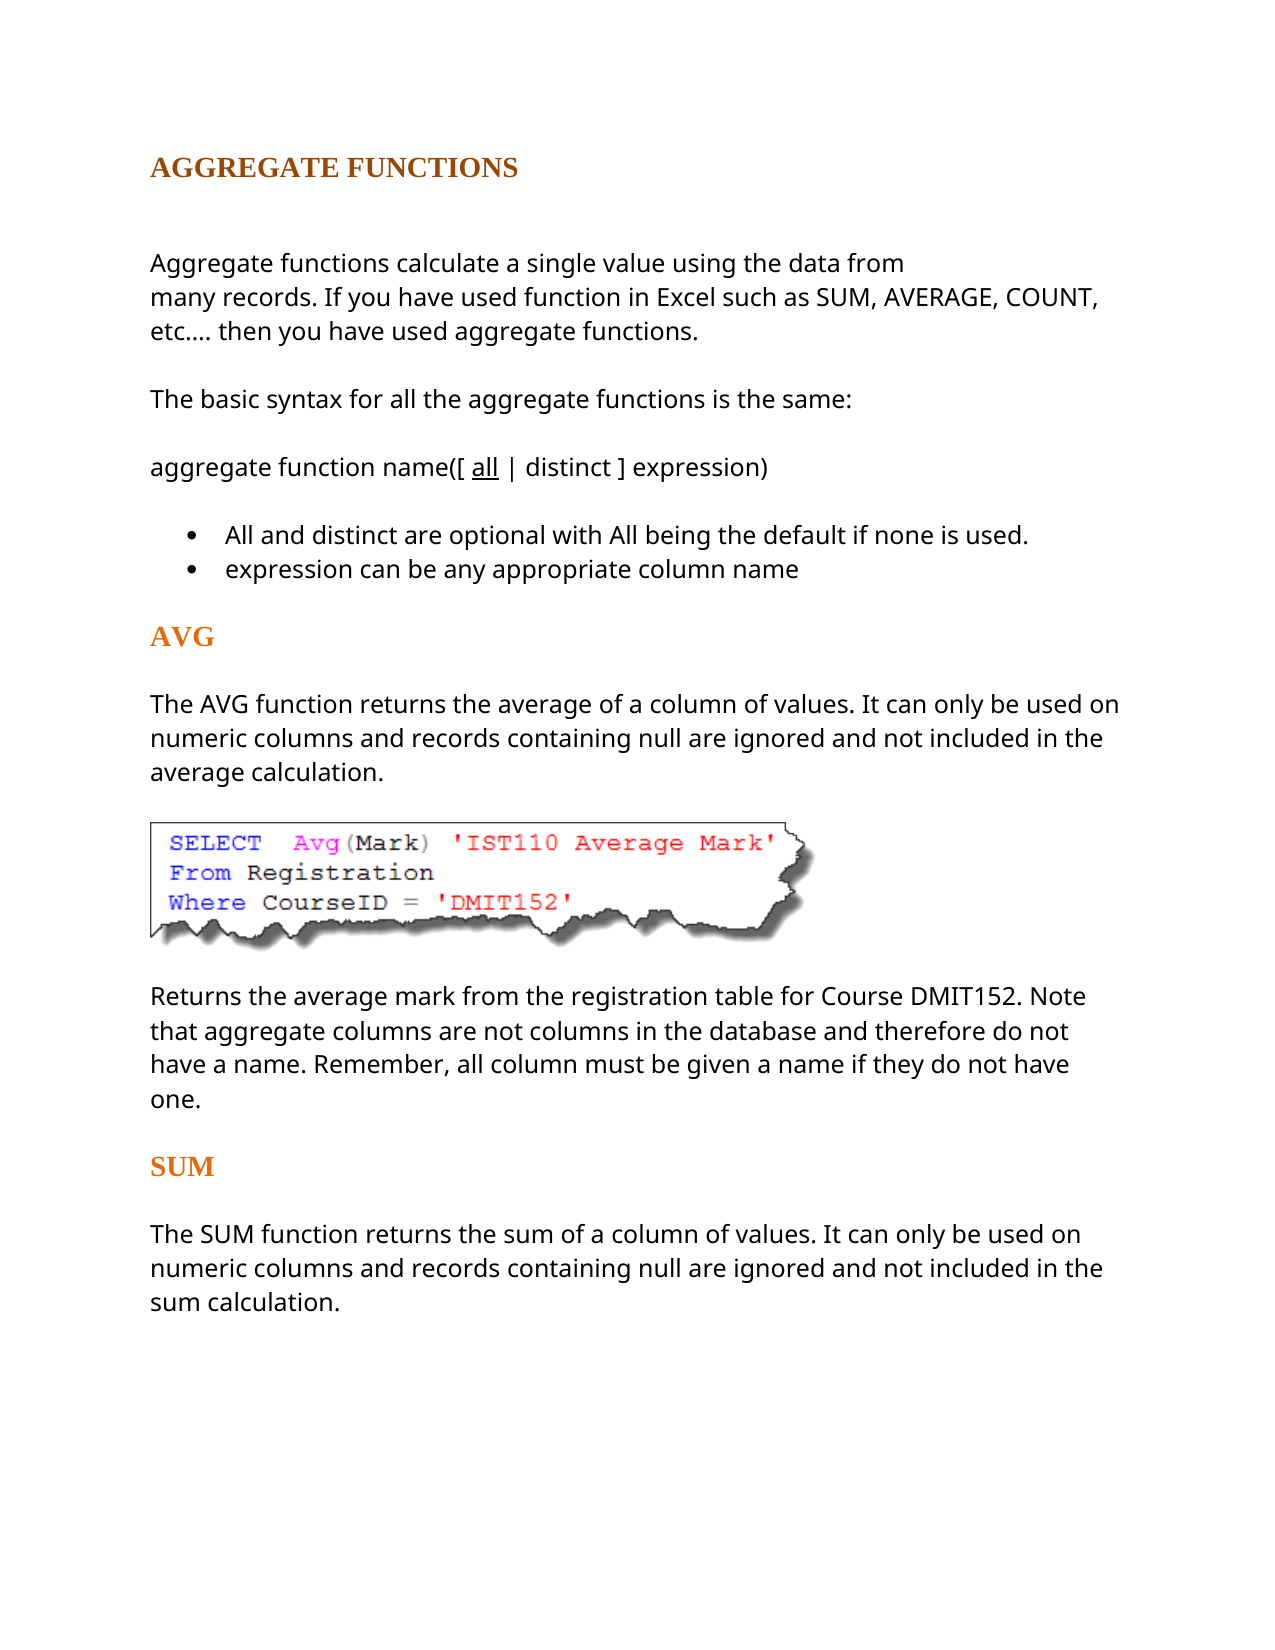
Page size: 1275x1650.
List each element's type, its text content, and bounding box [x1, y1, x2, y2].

subtitle Aggregate functions calculate a single value using the data from [150, 245, 1125, 279]
picture [150, 822, 846, 979]
title AGGREGATE FUNCTIONS [150, 150, 1125, 183]
subtitle The SUM function returns the sum of a column of values. It can only be used on numeric columns and records containing null are ignored and not included in the sum calculation. [150, 1216, 1125, 1319]
subtitle The basic syntax for all the aggregate functions is the same: [150, 382, 1125, 416]
subtitle aggregate function name([ all | distinct ] expression) [150, 450, 1125, 484]
subtitle Returns the average mark from the registration table for Course DMIT152. Note that aggregate columns are not columns in the database and therefore do not have a name. Remember, all column must be given a name if they do not have one. [150, 979, 1125, 1115]
subtitle AVG [150, 619, 1125, 653]
subtitle SUM [150, 1149, 1125, 1183]
subtitle many records. If you have used function in Excel such as SUM, AVERAGE, COUNT, etc…. then you have used aggregate functions. [150, 279, 1125, 347]
subtitle All and distinct are optional with All being the default if none is used. [187, 518, 1125, 552]
subtitle expression can be any appropriate column name [187, 552, 1125, 586]
subtitle The AVG function returns the average of a column of values. It can only be used on numeric columns and records containing null are ignored and not included in the average calculation. [150, 687, 1125, 789]
